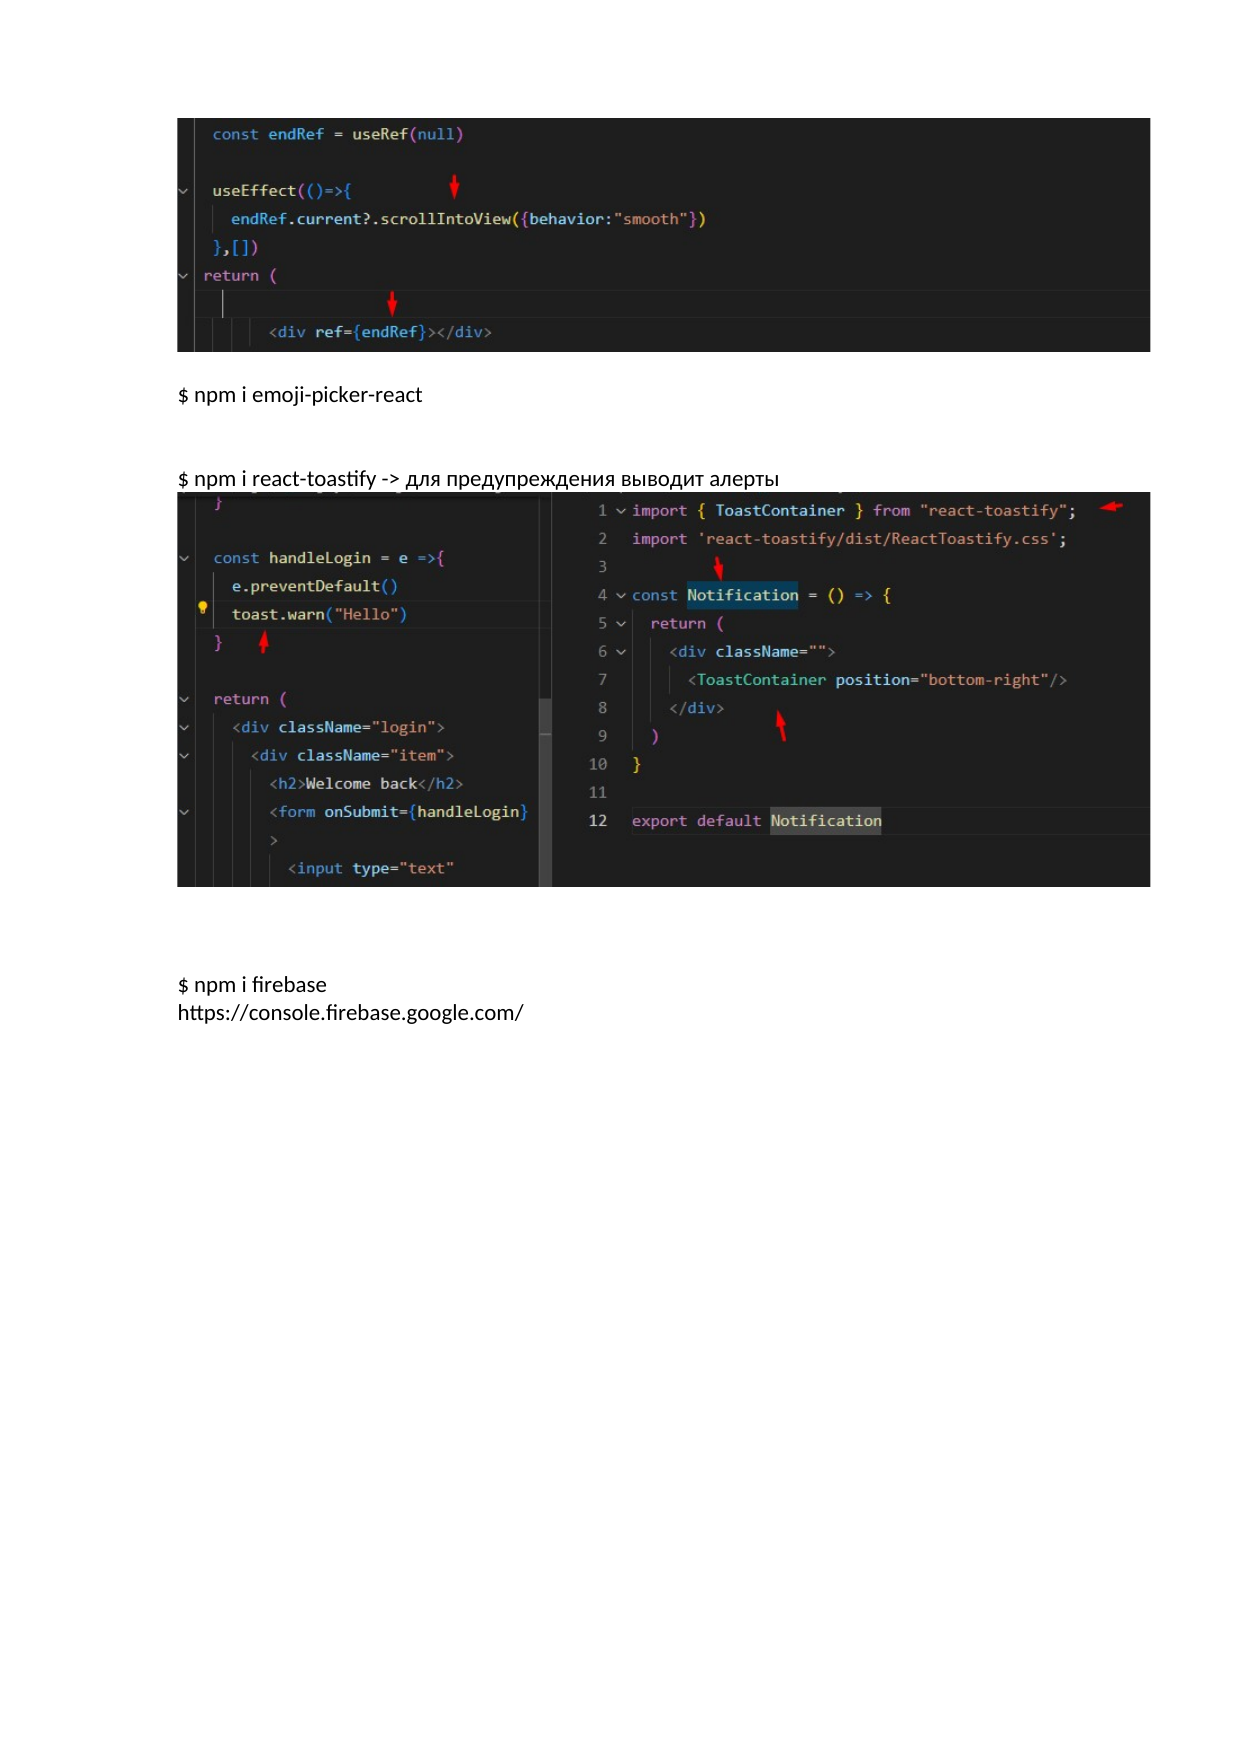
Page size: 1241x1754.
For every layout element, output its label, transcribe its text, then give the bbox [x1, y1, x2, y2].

text https://console.firebase.google.com/ [177, 998, 1152, 1026]
picture [177, 118, 1151, 352]
text $ npm i firebase [177, 970, 1152, 998]
text $ npm i emoji-picker-react [177, 380, 1152, 408]
picture [177, 492, 1151, 887]
